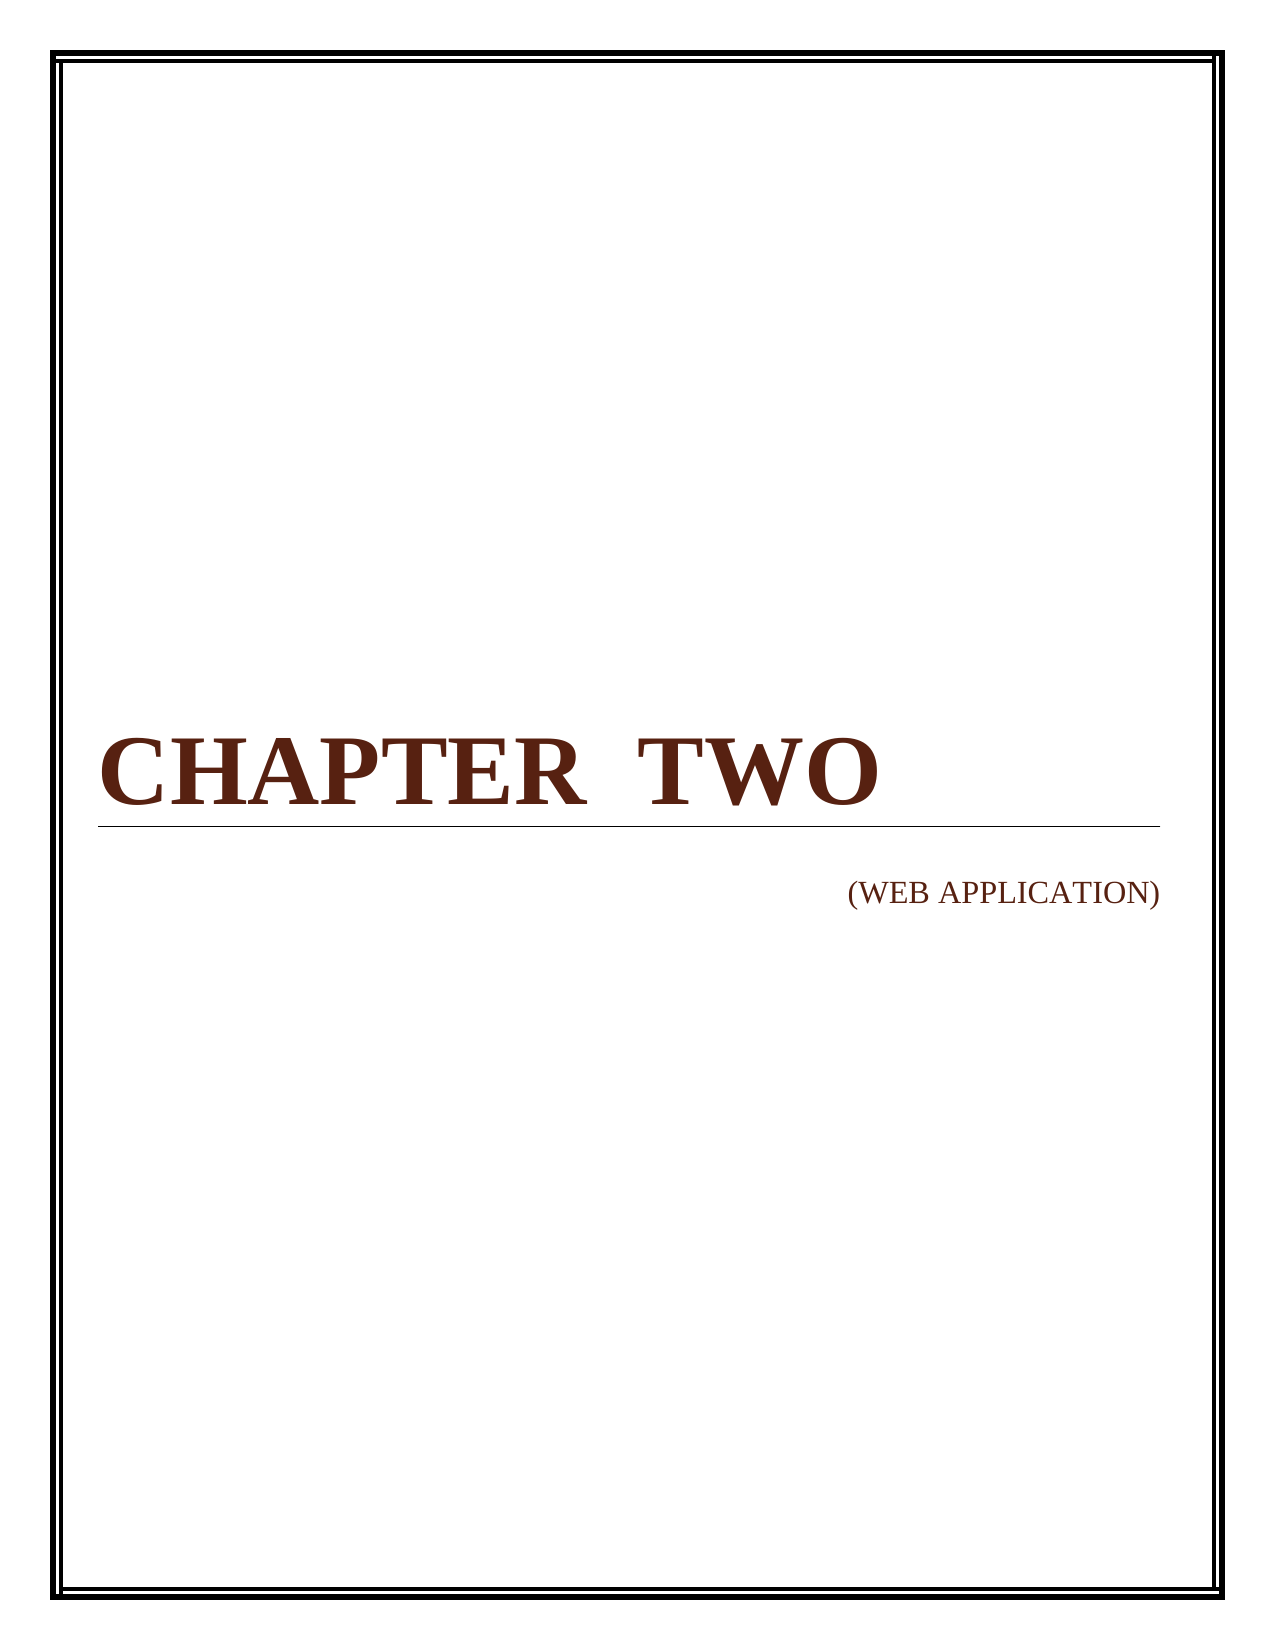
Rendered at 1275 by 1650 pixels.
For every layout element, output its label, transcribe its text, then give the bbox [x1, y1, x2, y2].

text (WEB APPLICATION) [98, 873, 1160, 910]
text CHAPTER TWO [98, 711, 1160, 826]
